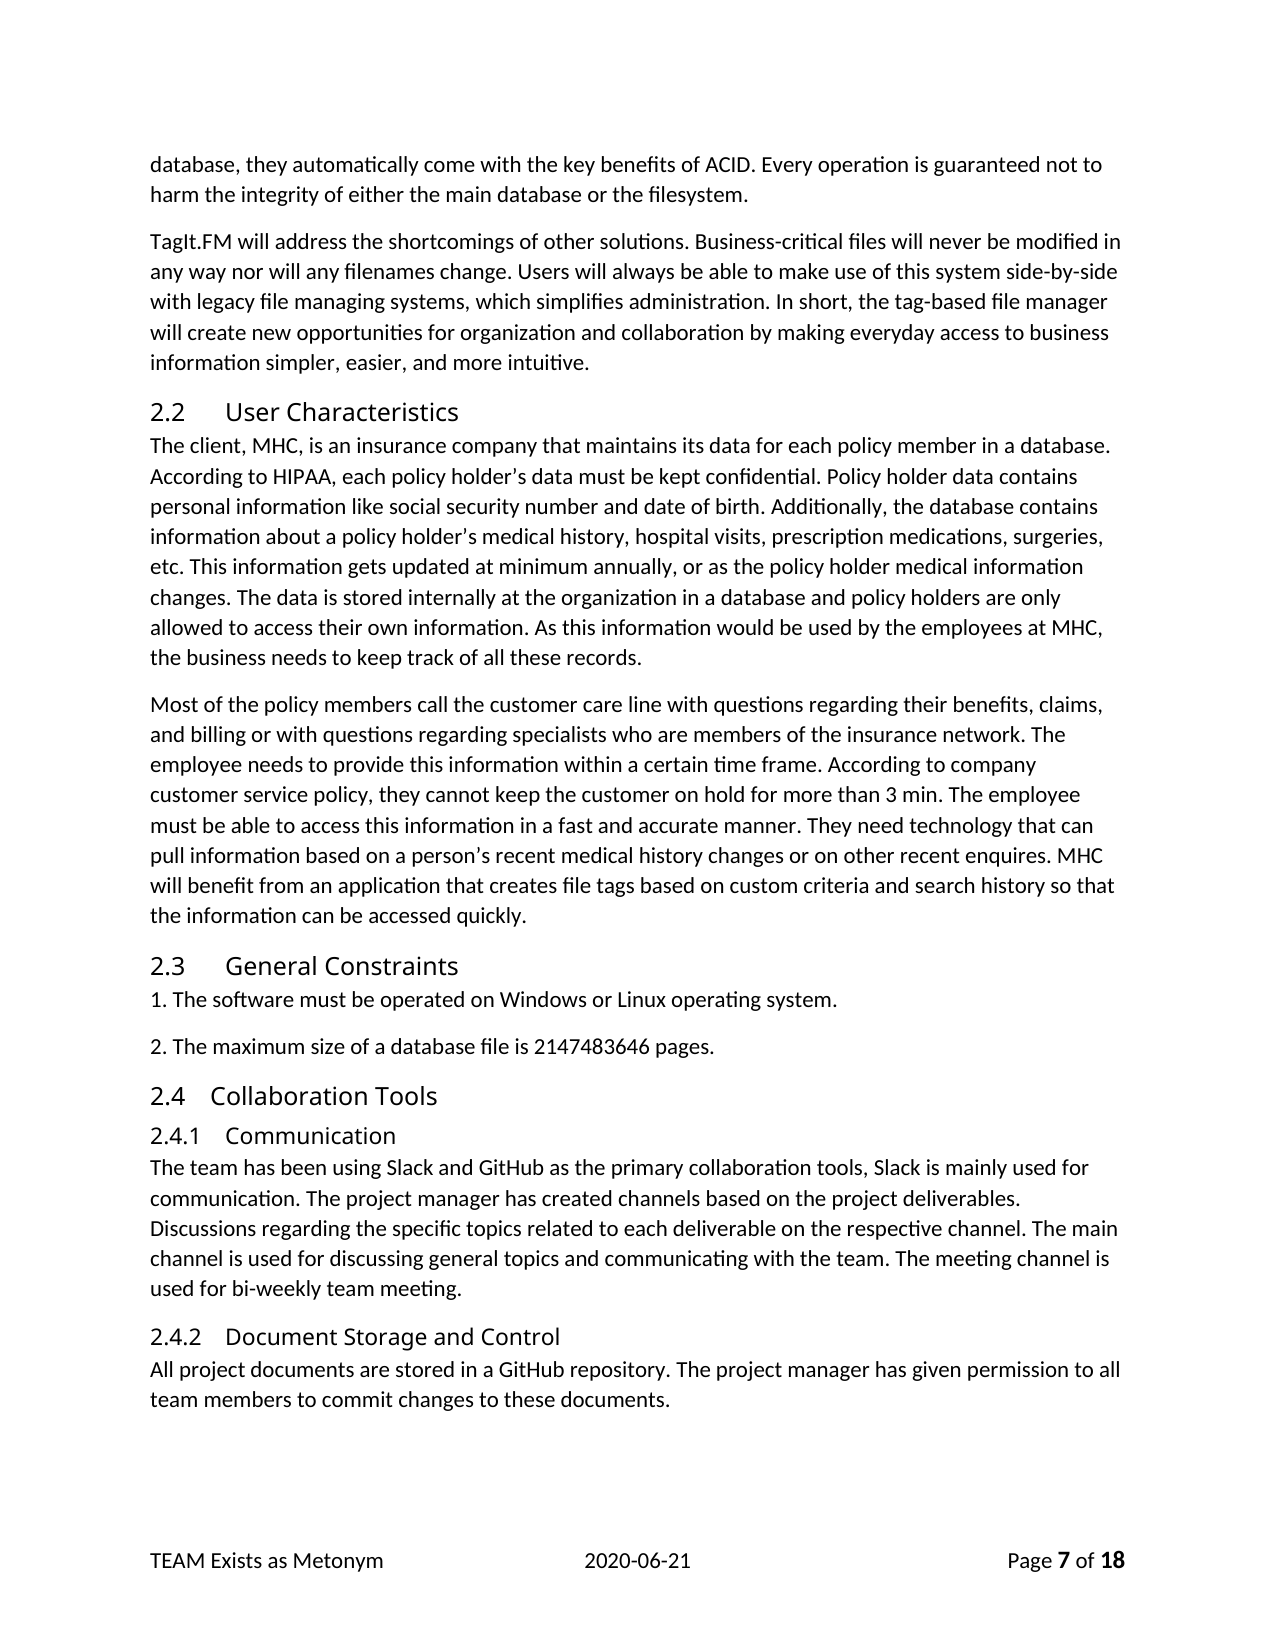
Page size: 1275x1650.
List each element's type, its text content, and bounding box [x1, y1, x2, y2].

text 2. The maximum size of a database file is 2147483646 pages. [150, 1032, 1125, 1060]
text All project documents are stored in a GitHub repository. The project manager has given permission to all team members to commit changes to these documents. [150, 1355, 1125, 1413]
text The team has been using Slack and GitHub as the primary collaboration tools, Slack is mainly used for communication. The project manager has created channels based on the project deliverables. Discussions regarding the specific topics related to each deliverable on the respective channel. The main channel is used for discussing general topics and communicating with the team. The meeting channel is used for bi-weekly team meeting. [150, 1153, 1125, 1302]
text 1. The software must be operated on Windows or Linux operating system. [150, 985, 1125, 1013]
subtitle Collaboration Tools [150, 1079, 1125, 1113]
subtitle General Constraints [150, 948, 1125, 982]
text Most of the policy members call the customer care line with questions regarding their benefits, claims, and billing or with questions regarding specialists who are members of the insurance network. The employee needs to provide this information within a certain time frame. According to company customer service policy, they cannot keep the customer on hold for more than 3 min. The employee must be able to access this information in a fast and accurate manner. They need technology that can pull information based on a person’s recent medical history changes or on other recent enquires. MHC will benefit from an application that creates file tags based on custom criteria and search history so that the information can be accessed quickly. [150, 690, 1125, 929]
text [150, 150, 1125, 208]
subtitle User Characteristics [150, 395, 1125, 429]
subtitle Communication [150, 1120, 1125, 1151]
subtitle Document Storage and Control [150, 1321, 1125, 1352]
text The client, MHC, is an insurance company that maintains its data for each policy member in a database. According to HIPAA, each policy holder’s data must be kept confidential. Policy holder data contains personal information like social security number and date of birth. Additionally, the database contains information about a policy holder’s medical history, hospital visits, prescription medications, surgeries, etc. This information gets updated at minimum annually, or as the policy holder medical information changes. The data is stored internally at the organization in a database and policy holders are only allowed to access their own information. As this information would be used by the employees at MHC, the business needs to keep track of all these records. [150, 432, 1125, 671]
text TagIt.FM will address the shortcomings of other solutions. Business-critical files will never be modified in any way nor will any filenames change. Users will always be able to make use of this system side-by-side with legacy file managing systems, which simplifies administration. In short, the tag-based file manager will create new opportunities for organization and collaboration by making everyday access to business information simpler, easier, and more intuitive. [150, 227, 1125, 376]
